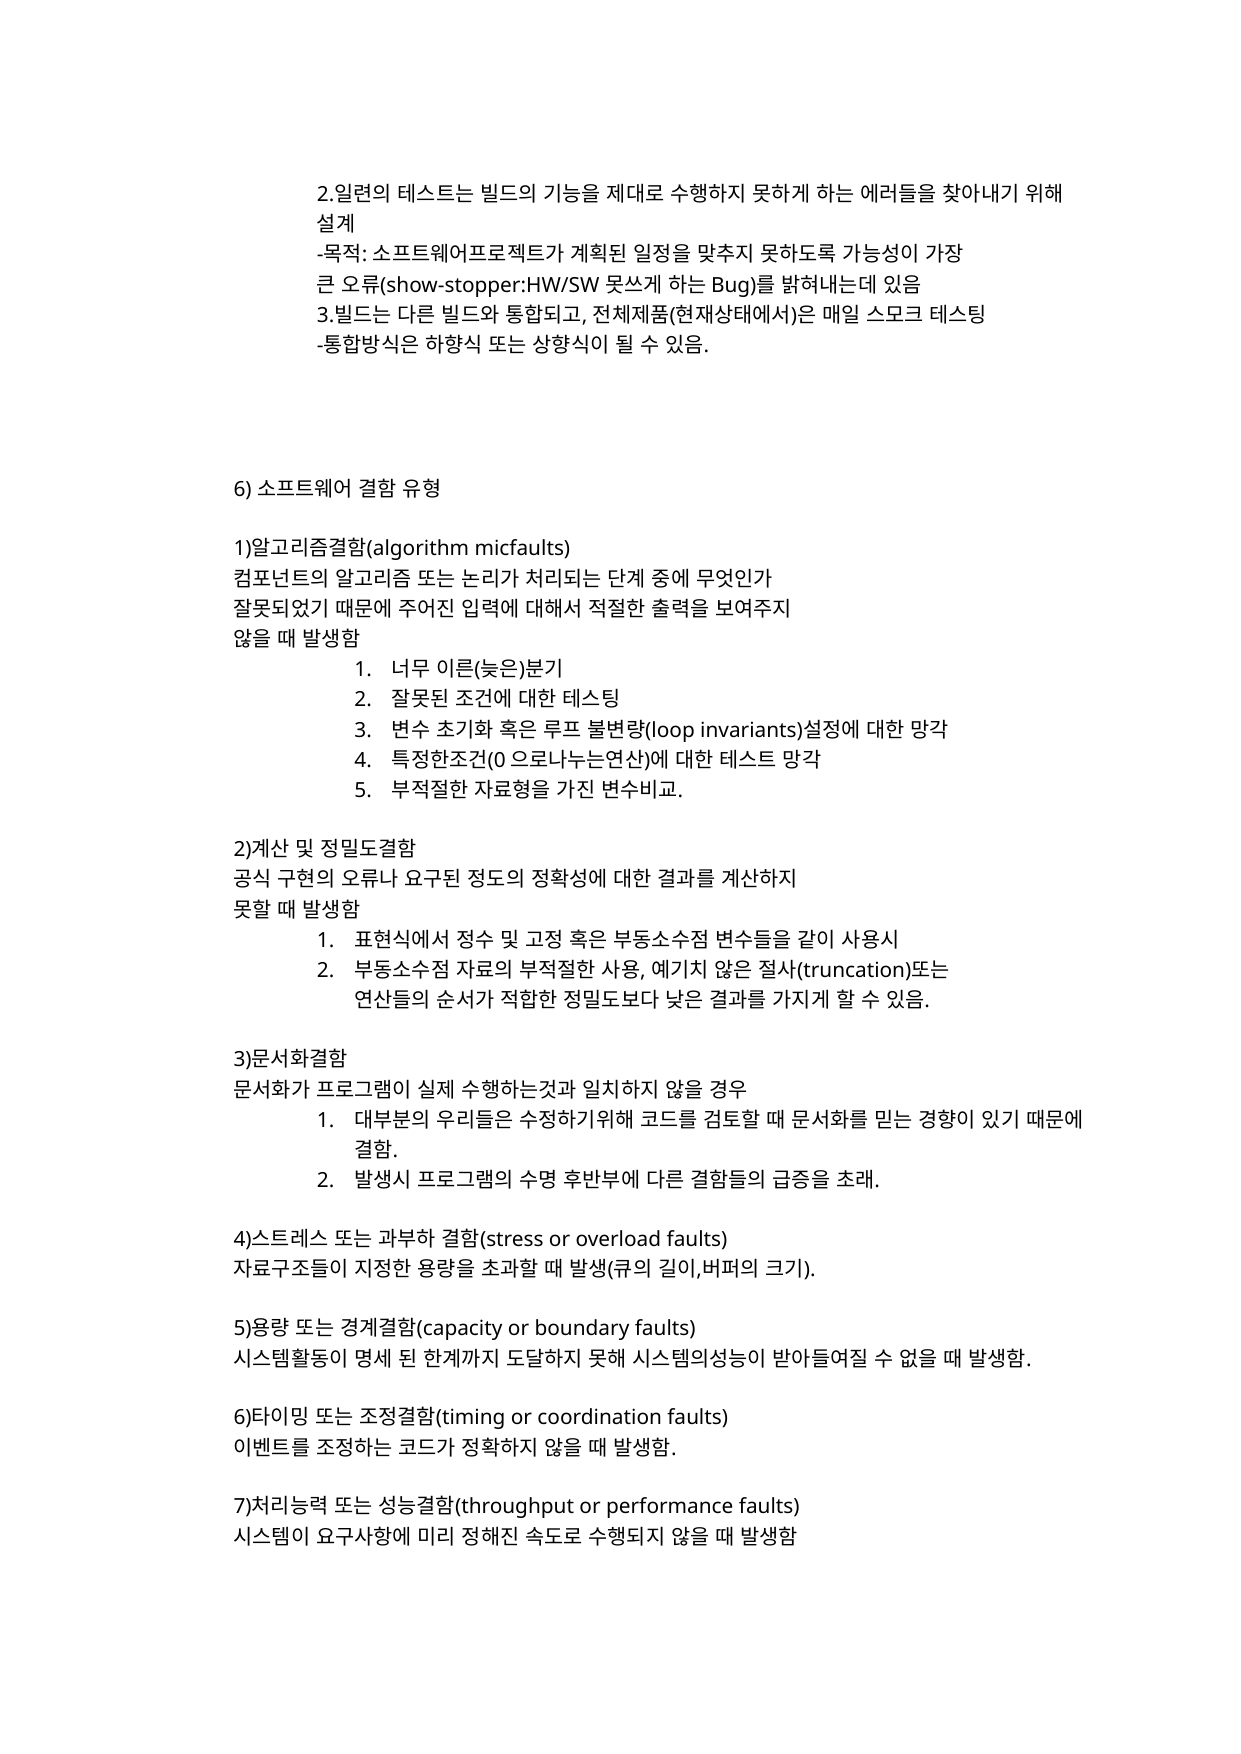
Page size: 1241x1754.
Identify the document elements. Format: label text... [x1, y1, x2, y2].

text 자료구조들이 지정한 용량을 초과할 때 발생(큐의 길이,버퍼의 크기). [150, 1253, 1090, 1283]
text 시스템활동이 명세 된 한계까지 도달하지 못해 시스템의성능이 받아들여질 수 없을 때 발생함. [233, 1342, 1090, 1372]
text 않을 때 발생함 [150, 622, 1090, 652]
text 이벤트를 조정하는 코드가 정확하지 않을 때 발생함. [150, 1431, 1090, 1461]
text 6) 소프트웨어 결함 유형 [150, 473, 1090, 503]
text 7)처리능력 또는 성능결함(throughput or performance faults) [150, 1489, 1090, 1520]
text 4)스트레스 또는 과부하 결함(stress or overload faults) [150, 1222, 1090, 1253]
text 공식 구현의 오류나 요구된 정도의 정확성에 대한 결과를 계산하지 [150, 863, 1090, 893]
text -목적: 소프트웨어프로젝트가 계획된 일정을 맞추지 못하도록 가능성이 가장 [233, 238, 1090, 268]
text -통합방식은 하향식 또는 상향식이 될 수 있음. [233, 329, 1090, 359]
list 변수 초기화 혹은 루프 불변량(loop invariants)설정에 대한 망각 [354, 713, 1090, 743]
text 3)문서화결함 [150, 1042, 1090, 1073]
list 부적절한 자료형을 가진 변수비교. [354, 774, 1090, 804]
list 특정한조건(0으로나누는연산)에 대한 테스트 망각 [354, 743, 1090, 774]
text 큰 오류(show-stopper:HW/SW 못쓰게 하는Bug)를 밝혀내는데 있음 [233, 268, 1090, 298]
text 2.일련의 테스트는 빌드의 기능을 제대로 수행하지 못하게 하는 에러들을 찾아내기 위해 설계 [317, 177, 1090, 238]
text 문서화가 프로그램이 실제 수행하는것과 일치하지 않을 경우 [150, 1073, 1090, 1103]
text 컴포넌트의 알고리즘 또는 논리가 처리되는 단계 중에 무엇인가 [150, 562, 1090, 592]
list 발생시 프로그램의 수명 후반부에 다른 결함들의 급증을 초래. [317, 1164, 1090, 1194]
text 2)계산 및 정밀도결함 [150, 832, 1090, 863]
text 못할 때 발생함 [150, 893, 1090, 923]
list 표현식에서 정수 및 고정 혹은 부동소수점 변수들을 같이 사용시 [317, 923, 1090, 953]
text 6)타이밍 또는 조정결함(timing or coordination faults) [150, 1401, 1090, 1431]
text 5)용량 또는 경계결함(capacity or boundary faults) [150, 1311, 1090, 1342]
text 연산들의 순서가 적합한 정밀도보다 낮은 결과를 가지게 할 수 있음. [271, 984, 1090, 1014]
list 대부분의 우리들은 수정하기위해 코드를 검토할 때 문서화를 믿는 경향이 있기 때문에 결함. [317, 1103, 1090, 1164]
list 부동소수점 자료의 부적절한 사용, 예기치 않은 절사(truncation)또는 [317, 953, 1090, 984]
text 잘못되었기 때문에 주어진 입력에 대해서 적절한 출력을 보여주지 [150, 592, 1090, 622]
text 3.빌드는 다른 빌드와 통합되고, 전체제품(현재상태에서)은 매일 스모크 테스팅 [233, 298, 1090, 329]
text 1)알고리즘결함(algorithm micfaults) [150, 531, 1090, 562]
text 시스템이 요구사항에 미리 정해진 속도로 수행되지 않을 때 발생함 [150, 1520, 1090, 1550]
list 너무 이른(늦은)분기 [354, 652, 1090, 683]
list 잘못된 조건에 대한 테스팅 [354, 683, 1090, 713]
